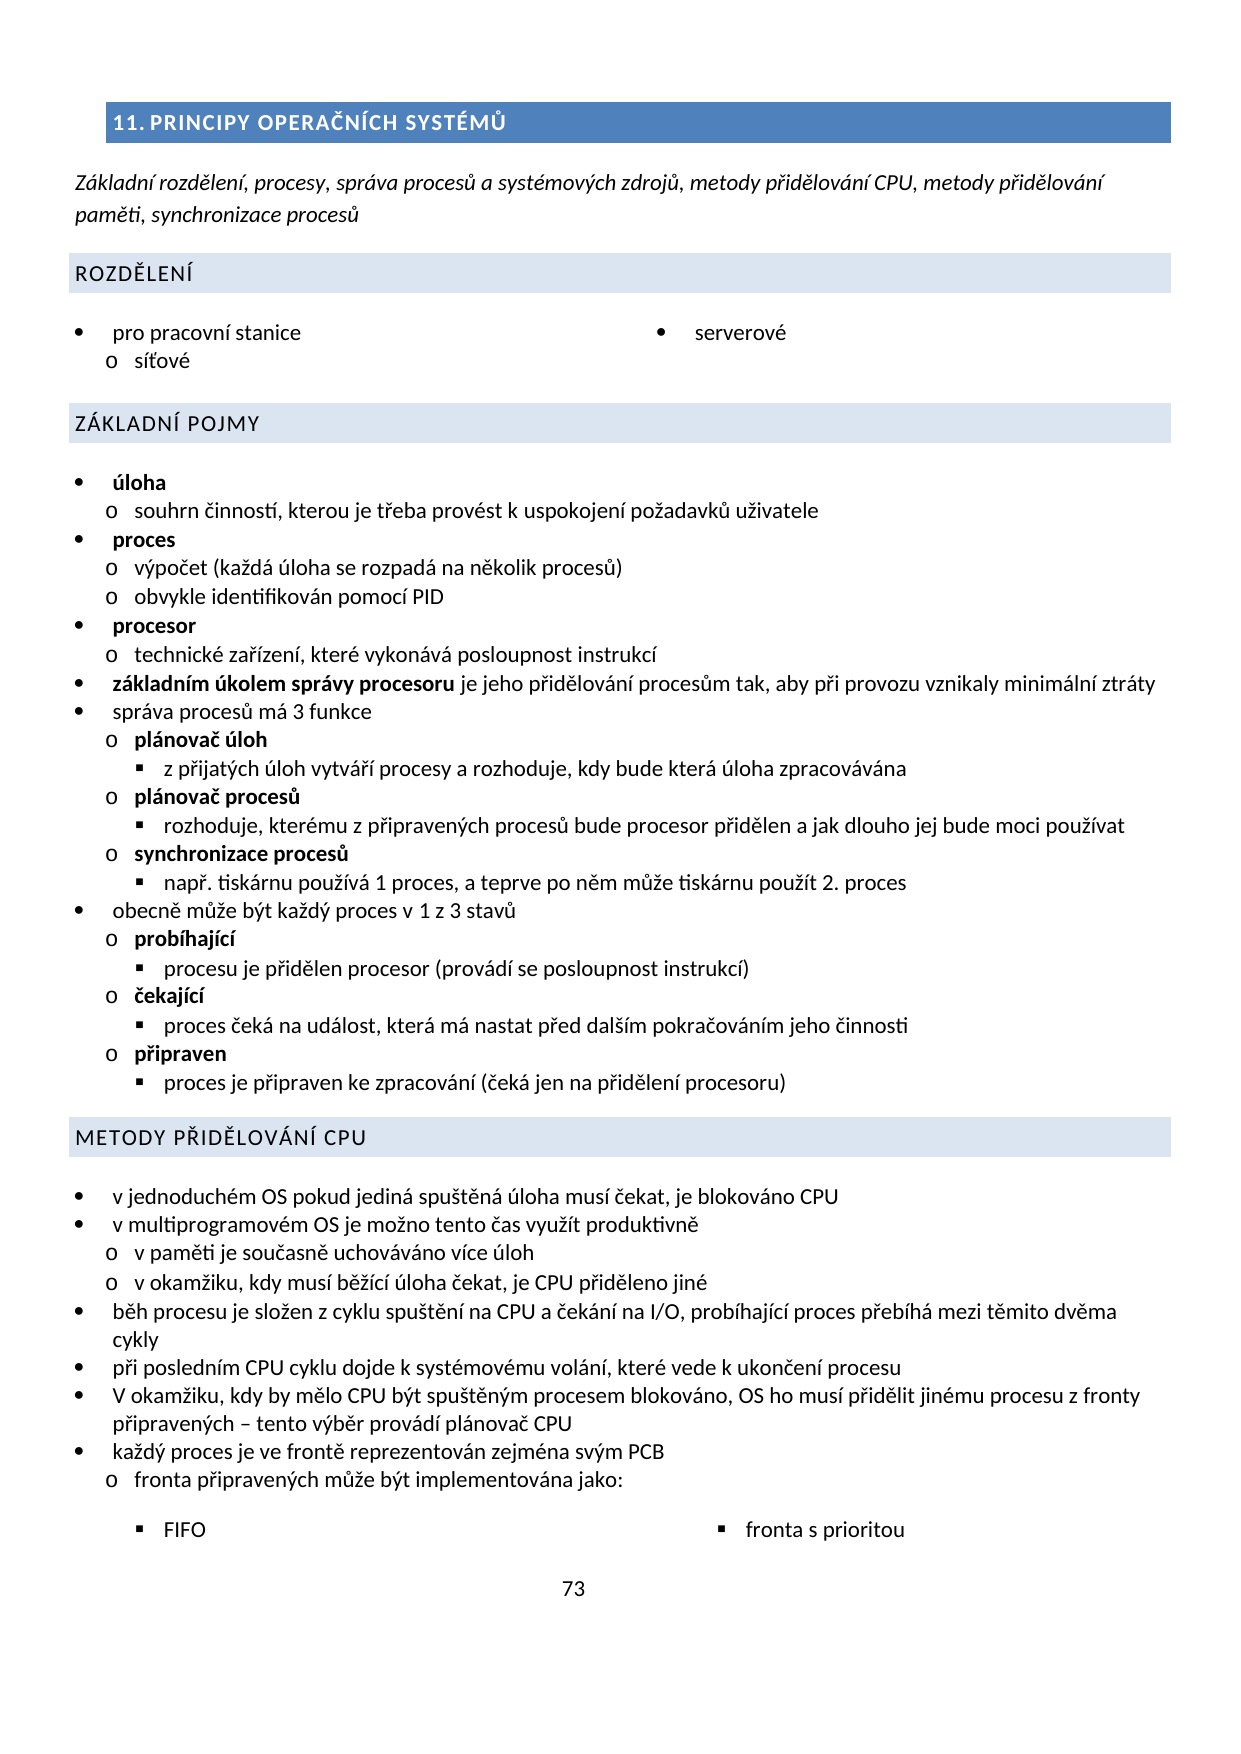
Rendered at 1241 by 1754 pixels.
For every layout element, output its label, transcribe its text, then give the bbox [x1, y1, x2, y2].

subtitle Základní pojmy [75, 409, 1165, 437]
list V okamžiku, kdy by mělo CPU být spuštěným procesem blokováno, OS ho musí přidělit jinému procesu z fronty připravených – tento výběr provádí plánovač CPU [75, 1381, 1165, 1437]
list procesor [75, 612, 1165, 640]
list serverové [657, 318, 1165, 346]
list obvykle identifikován pomocí PID [104, 582, 1165, 612]
list obecně může být každý proces v 1 z 3 stavů [75, 896, 1165, 924]
list základním úkolem správy procesoru je jeho přidělování procesům tak, aby při provozu vznikaly minimální ztráty [75, 669, 1165, 697]
list proces [75, 525, 1165, 553]
list fronta připravených může být implementována jako: [104, 1465, 1165, 1494]
list synchronizace procesů [104, 839, 1165, 868]
list v okamžiku, kdy musí běžící úloha čekat, je CPU přiděleno jiné [104, 1268, 1165, 1297]
subtitle Principy operačních systémů [113, 108, 1165, 136]
list v multiprogramovém OS je možno tento čas využít produktivně [75, 1210, 1165, 1238]
list v paměti je současně uchováváno více úloh [104, 1238, 1165, 1268]
list připraven [104, 1039, 1165, 1068]
list plánovač úloh [104, 725, 1165, 754]
list pro pracovní stanice [75, 318, 583, 346]
list plánovač procesů [104, 782, 1165, 811]
list z přijatých úloh vytváří procesy a rozhoduje, kdy bude která úloha zpracovávána [134, 754, 1165, 782]
list proces je připraven ke zpracování (čeká jen na přidělení procesoru) [134, 1068, 1165, 1096]
list FIFO [134, 1515, 583, 1543]
list probíhající [104, 924, 1165, 954]
list procesu je přidělen procesor (provádí se posloupnost instrukcí) [134, 954, 1165, 982]
list každý proces je ve frontě reprezentován zejména svým PCB [75, 1437, 1165, 1465]
list např. tiskárnu používá 1 proces, a teprve po něm může tiskárnu použít 2. proces [134, 868, 1165, 896]
list fronta s prioritou [716, 1515, 1165, 1543]
list souhrn činností, kterou je třeba provést k uspokojení požadavků uživatele [104, 496, 1165, 525]
subtitle METODY PŘIDĚLOVÁNÍ CPU [75, 1123, 1165, 1151]
list správa procesů má 3 funkce [75, 697, 1165, 725]
subtitle Rozdělení [75, 259, 1165, 287]
list čekající [104, 982, 1165, 1011]
list technické zařízení, které vykonává posloupnost instrukcí [104, 640, 1165, 669]
list v jednoduchém OS pokud jediná spuštěná úloha musí čekat, je blokováno CPU [75, 1182, 1165, 1210]
list výpočet (každá úloha se rozpadá na několik procesů) [104, 553, 1165, 582]
list síťové [104, 346, 583, 376]
list běh procesu je složen z cyklu spuštění na CPU a čekání na I/O, probíhající proces přebíhá mezi těmito dvěma cykly [75, 1297, 1165, 1353]
list úloha [75, 468, 1165, 496]
list rozhoduje, kterému z připravených procesů bude procesor přidělen a jak dlouho jej bude moci používat [134, 811, 1165, 839]
list při posledním CPU cyklu dojde k systémovému volání, které vede k ukončení procesu [75, 1353, 1165, 1381]
text Základní rozdělení, procesy, správa procesů a systémových zdrojů, metody přidělování CPU, metody přidělování paměti, synchronizace procesů [75, 168, 1165, 228]
list proces čeká na událost, která má nastat před dalším pokračováním jeho činnosti [134, 1011, 1165, 1039]
